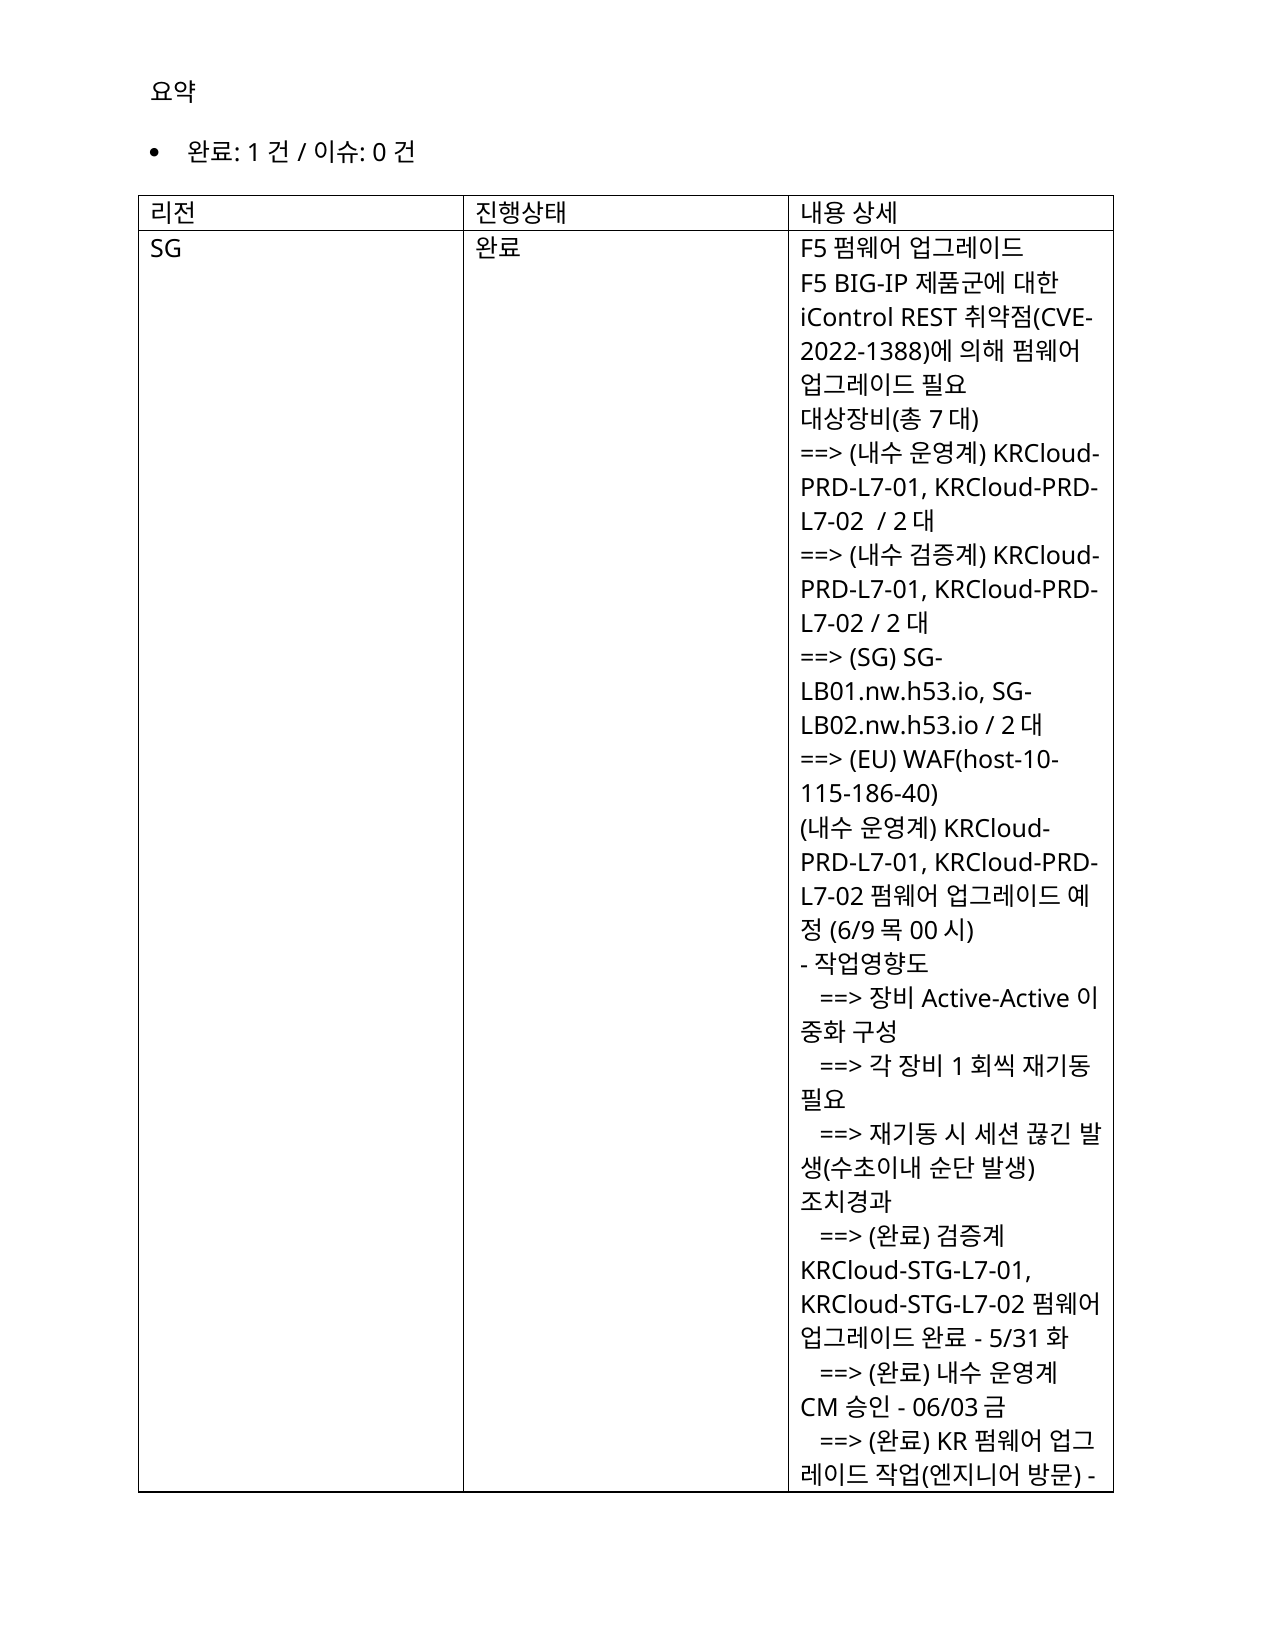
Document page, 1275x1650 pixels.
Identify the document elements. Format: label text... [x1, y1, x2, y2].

table_cell SG [139, 231, 463, 1491]
table_header 리전 [139, 196, 463, 230]
table_header 진행상태 [464, 196, 788, 230]
text 요약 [150, 75, 1125, 109]
list 완료: 1 건 / 이슈: 0 건 [150, 135, 1125, 169]
table_cell 완료 [464, 231, 788, 1491]
table_header 내용 상세 [789, 196, 1113, 230]
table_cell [789, 231, 1113, 1491]
